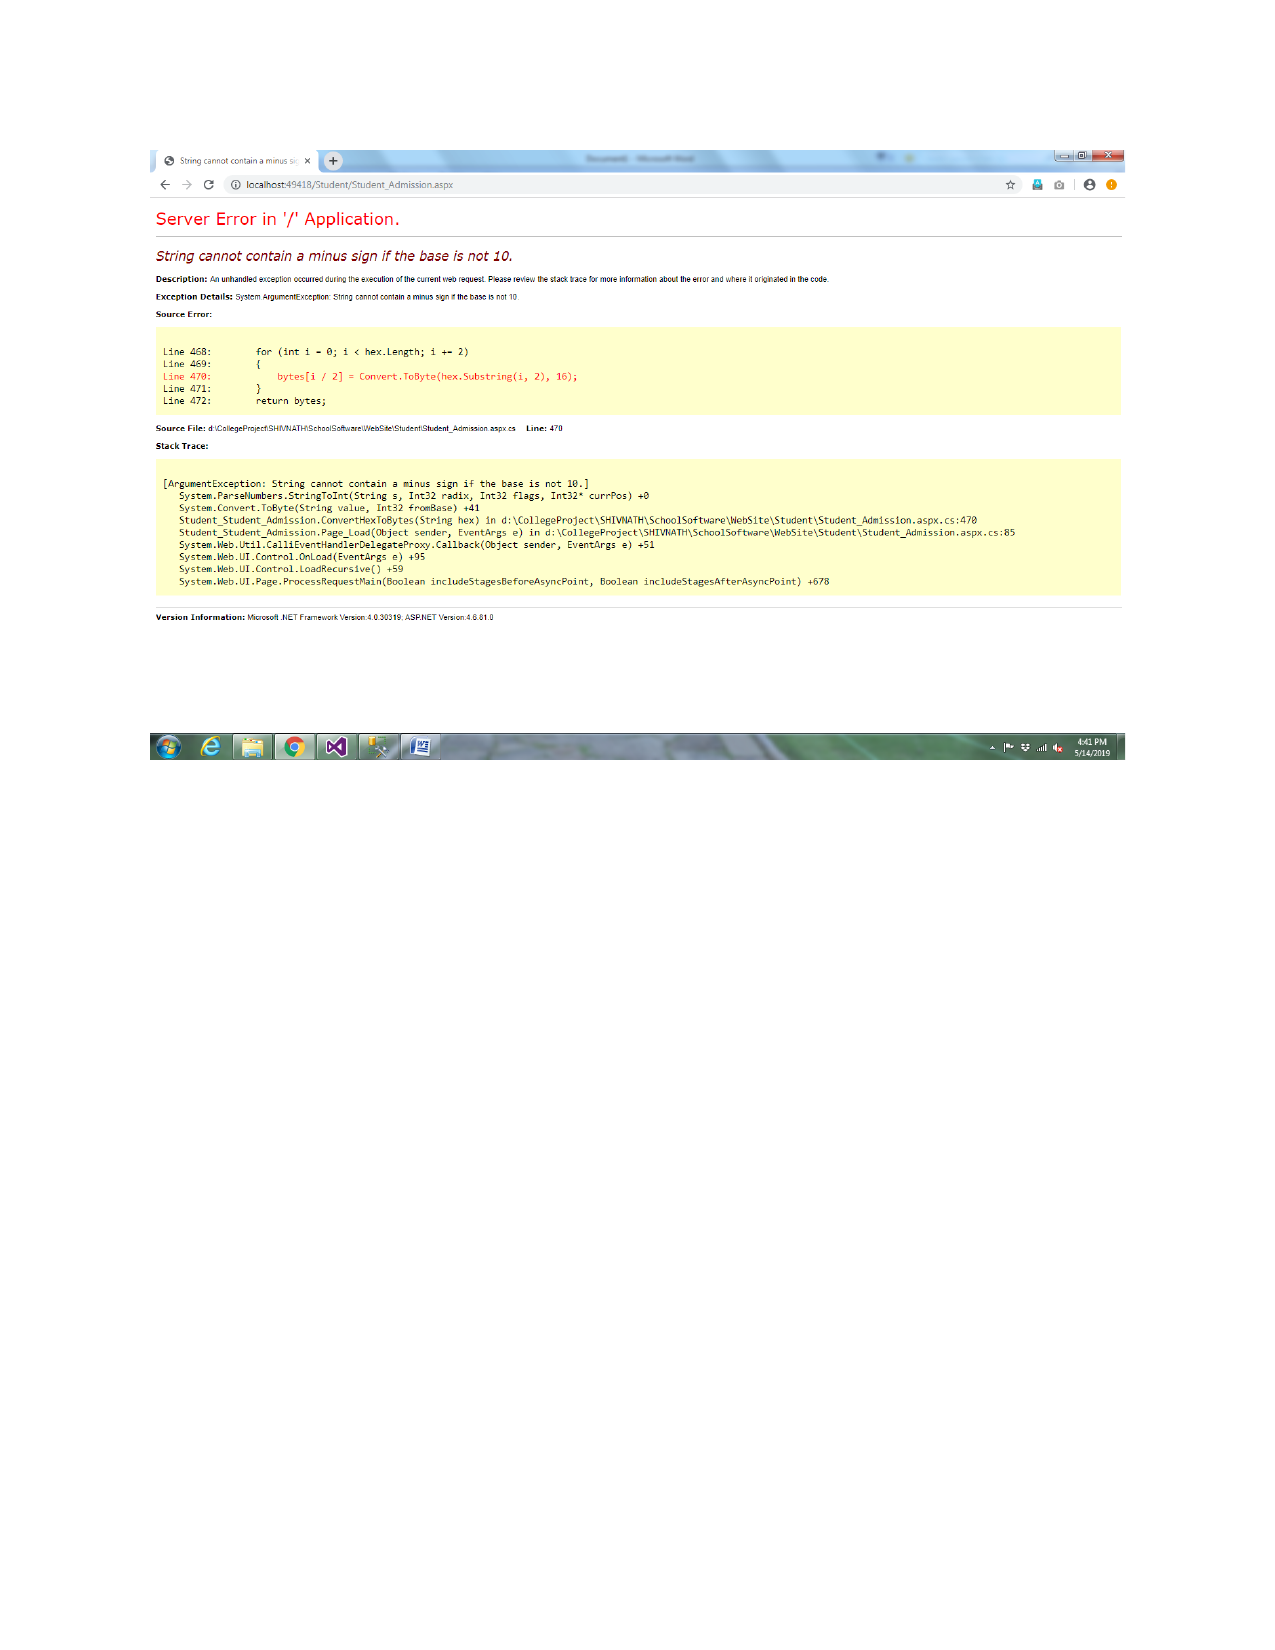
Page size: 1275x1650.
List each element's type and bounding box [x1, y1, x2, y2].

picture [150, 150, 1125, 760]
